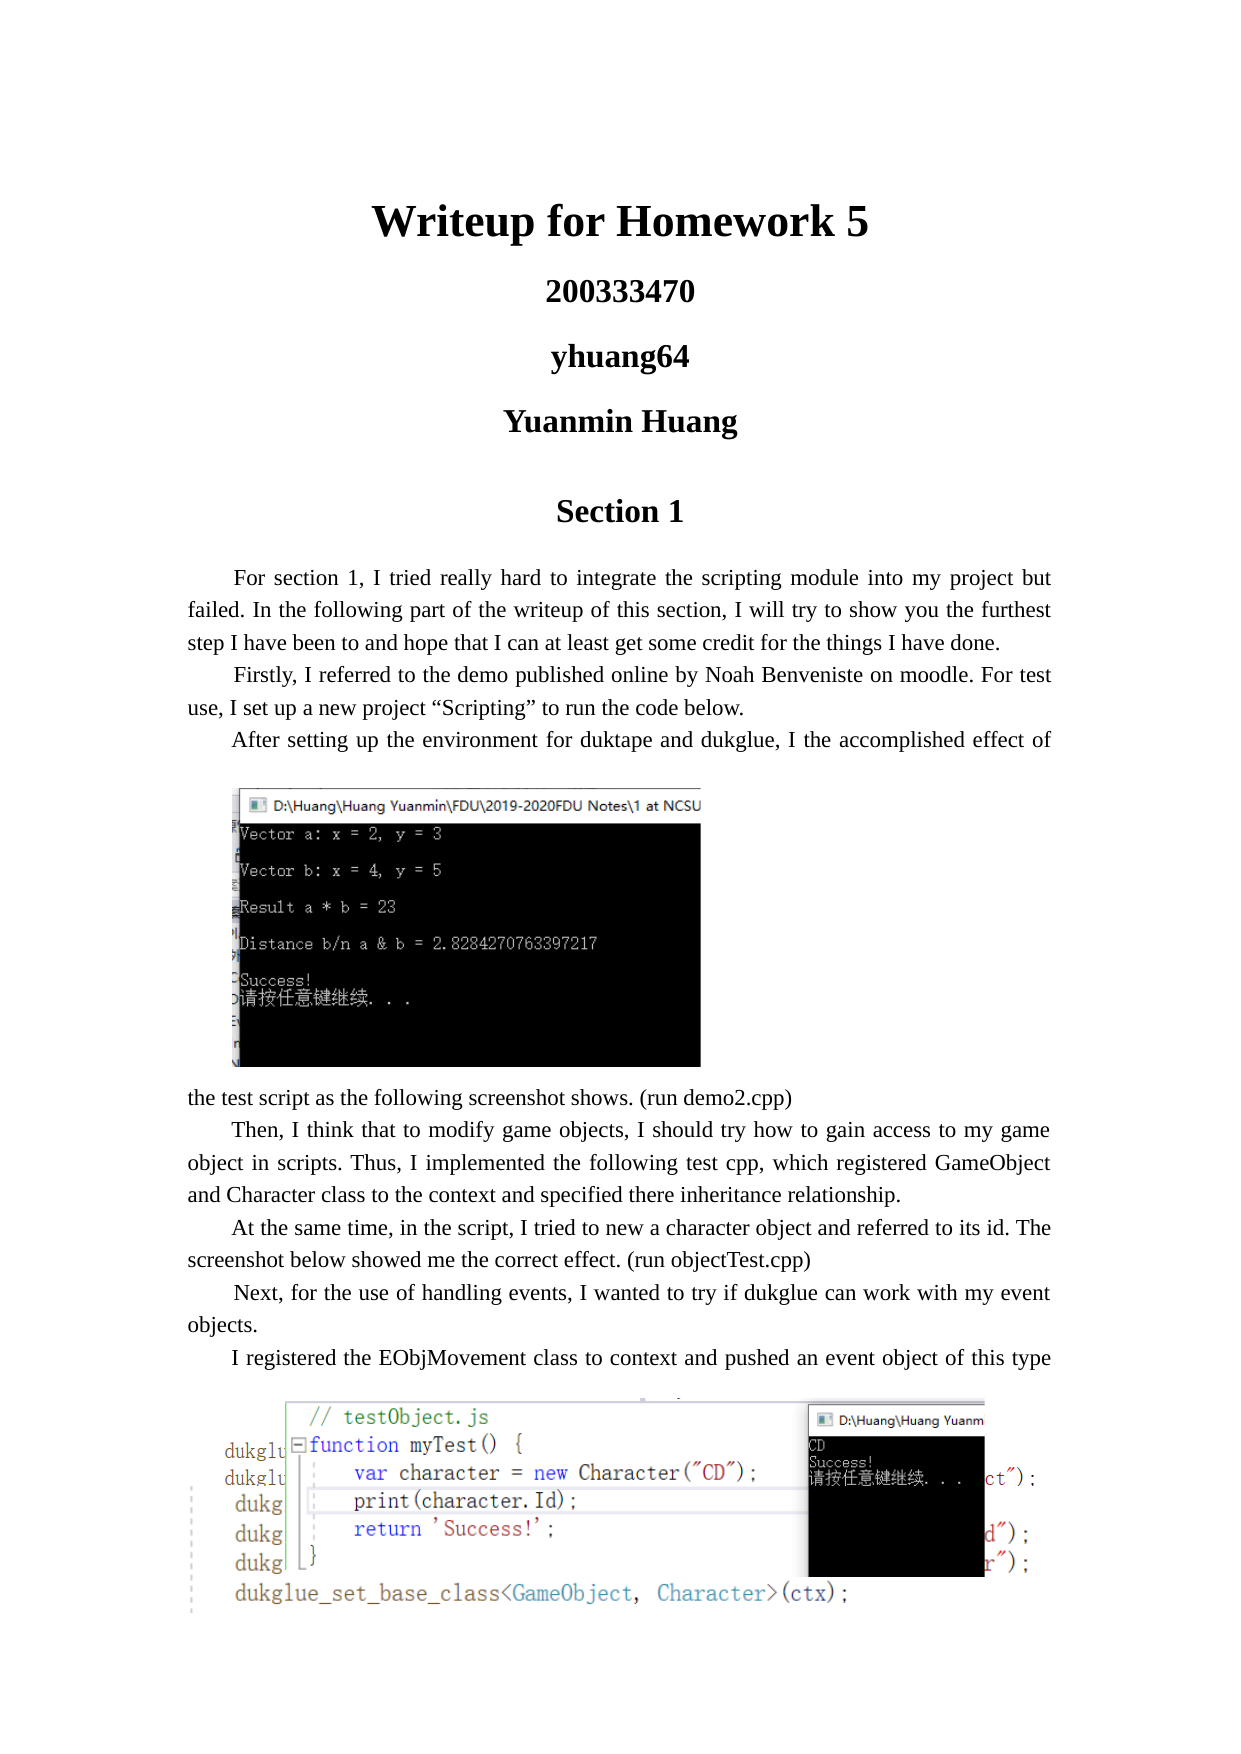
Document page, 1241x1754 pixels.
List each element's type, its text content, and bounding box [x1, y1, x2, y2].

text Next, for the use of handling events, I wanted to try if dukglue can work with my event objects. [187, 1276, 1053, 1341]
text Yuanmin Huang [187, 388, 1053, 453]
text At the same time, in the script, I tried to new a character object and referred to its id. The screenshot below showed me the correct effect. (run objectTest.cpp) [187, 1211, 1053, 1276]
text Firstly, I referred to the demo published online by Noah Benveniste on moodle. For test use, I set up a new project “Scripting” to run the code below. [187, 658, 1053, 723]
text yhuang64 [187, 323, 1053, 388]
picture [187, 1398, 1057, 1613]
text Section 1 [187, 478, 1053, 543]
picture [232, 788, 701, 1067]
text For section 1, I tried really hard to integrate the scripting module into my project but failed. In the following part of the writeup of this section, I will try to show you the furthest step I have been to and hope that I can at least get some credit for the things I have done. [187, 561, 1053, 658]
text Writeup for Homework 5 [187, 187, 1053, 252]
text 200333470 [187, 258, 1053, 323]
text Then, I think that to modify game objects, I should try how to gain access to my game object in scripts. Thus, I implemented the following test cpp, which registered GameObject and Character class to the context and specified there inheritance relationship. [187, 1113, 1053, 1211]
